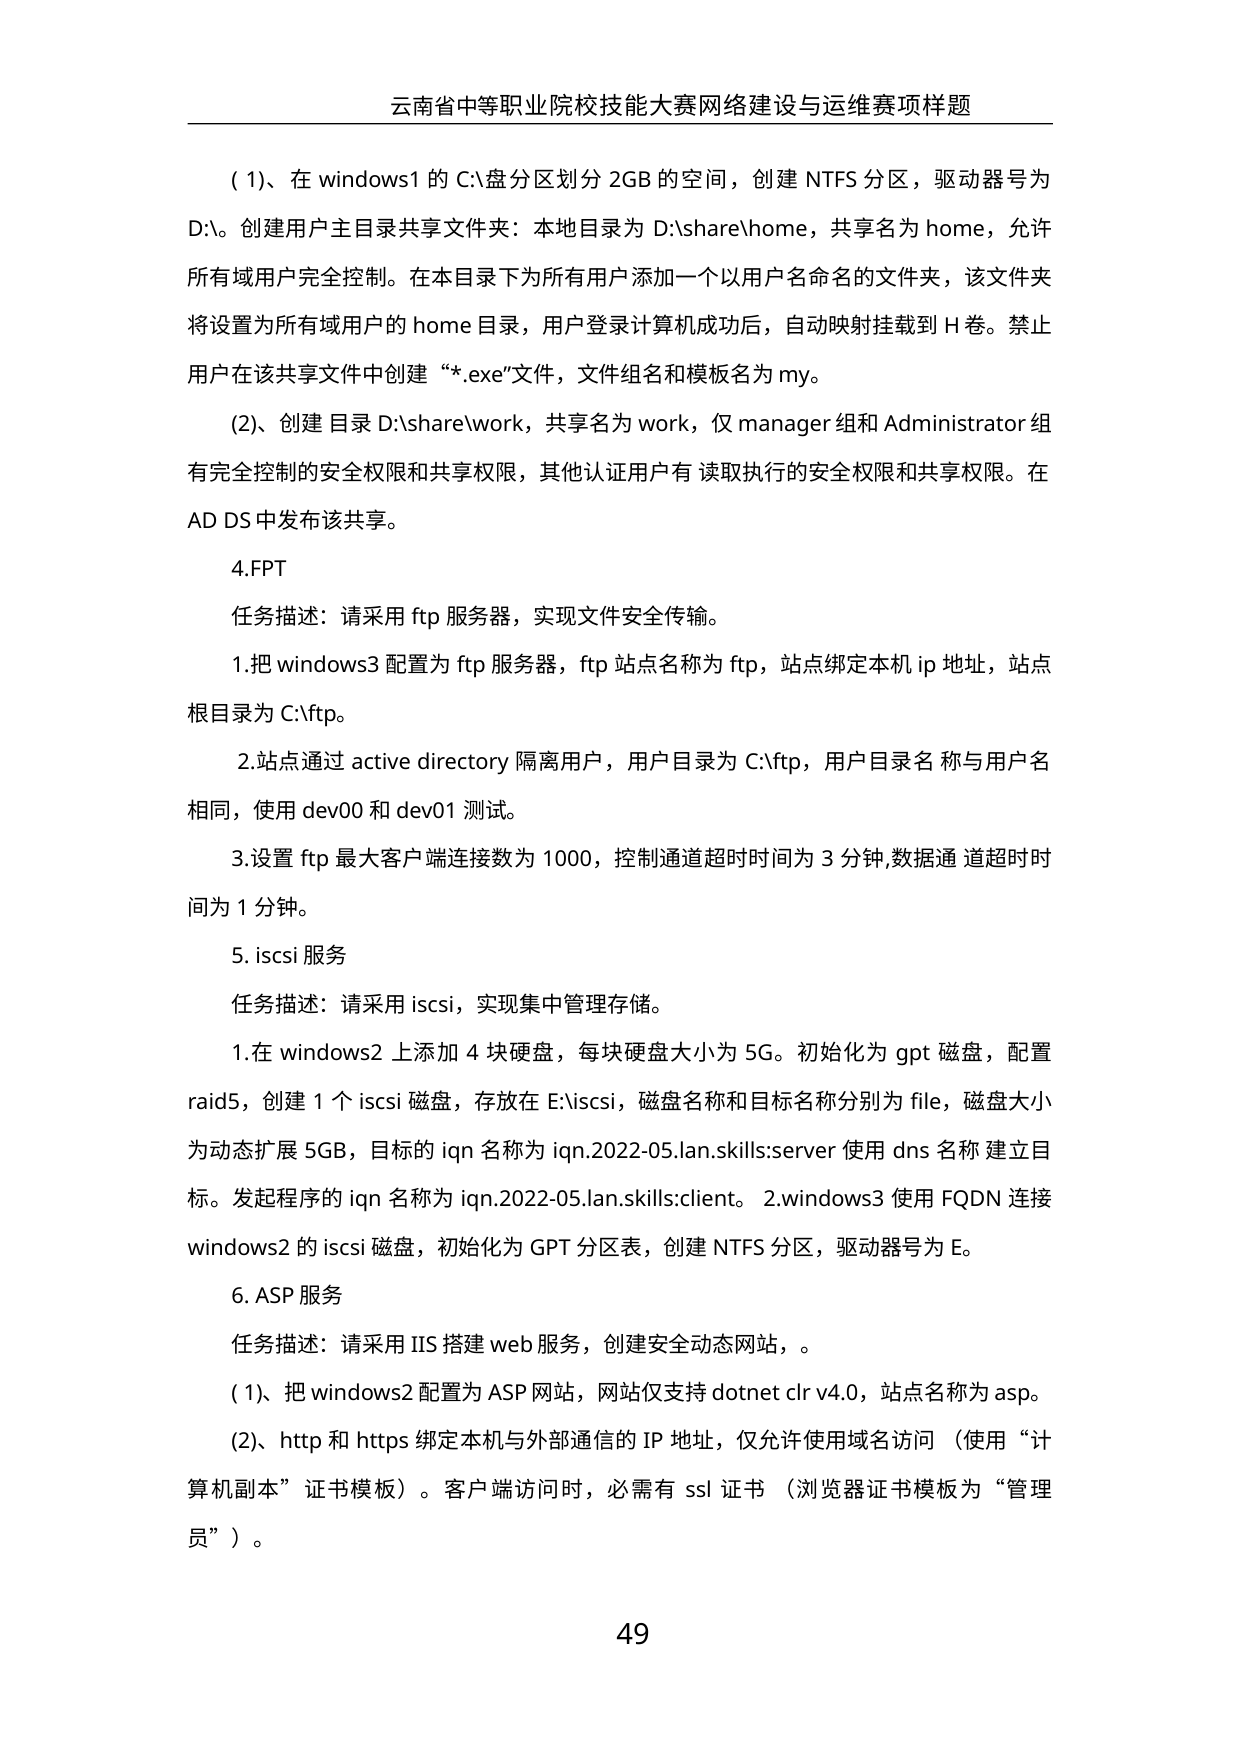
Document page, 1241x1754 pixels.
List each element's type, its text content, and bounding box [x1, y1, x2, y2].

text 6. ASP服务 [187, 1278, 1053, 1311]
text 1.在 windows2 上添加 4 块硬盘，每块硬盘大小为5G。初始化为 gpt 磁盘，配置 raid5，创建 1 个 iscsi 磁盘，存放在 E:\iscsi，磁盘名称和目标名称分别为 file，磁盘大小为动态扩展 5GB，目标的 iqn 名称为 iqn.2022-05.lan.skills:server 使用 dns 名称 建立目标。发起程序的 iqn 名称为 iqn.2022-05.lan.skills:client。 2.windows3 使用 FQDN 连接 windows2 的 iscsi 磁盘，初始化为 GPT 分区表，创建 NTFS 分区，驱动器号为 E。 [187, 1035, 1053, 1262]
text 1.把 windows3 配置为 ftp 服务器，ftp 站点名称为 ftp，站点绑定本机 ip 地址，站点根目录为 C:\ftp。 [187, 647, 1053, 728]
text 5. iscsi 服务 [187, 938, 1053, 971]
text 任务描述：请采用 iscsi，实现集中管理存储。 [187, 986, 1053, 1019]
text 任务描述：请采用 ftp 服务器，实现文件安全传输。 [187, 598, 1053, 631]
text 2.站点通过 active directory 隔离用户，用户目录为 C:\ftp，用户目录名 称与用户名相同，使用 dev00 和 dev01 测试。 [187, 744, 1053, 825]
text (2)、创建 目录 D:\share\work，共享名为work，仅manager组和Administrator组有完全控制的安全权限和共享权限，其他认证用户有 读取执行的安全权限和共享权限。在AD DS中发布该共享。 [187, 405, 1053, 535]
text ( 1)、把windows2配置为ASP网站，网站仅支持 dotnet clr v4.0，站点名称为asp。 [187, 1375, 1053, 1407]
text 4.FPT [187, 551, 1053, 584]
text 3.设置 ftp 最大客户端连接数为 1000，控制通道超时时间为 3 分钟,数据通 道超时时间为 1 分钟。 [187, 841, 1053, 922]
text 任务描述：请采用IIS搭建web服务，创建安全动态网站，。 [187, 1326, 1053, 1359]
text (2)、http 和 https 绑定本机与外部通信的 IP 地址，仅允许使用域名访问 （使用“计算机副本”证书模板）。客户端访问时，必需有 ssl 证书 （浏览器证书模板为“管理员”）。 [187, 1423, 1053, 1553]
text ( 1)、在windows1的C:\盘分区划分2GB的空间，创建NTFS分区，驱动器号为D:\。创建用户主目录共享文件夹：本地目录为 D:\share\home，共享名为home，允许所有域用户完全控制。在本目录下为所有用户添加一个以用户名命名的文件夹，该文件夹将设置为所有域用户的home目录，用户登录计算机成功后，自动映射挂载到H卷。禁止用户在该共享文件中创建“*.exe”文件，文件组名和模板名为my。 [187, 162, 1053, 389]
